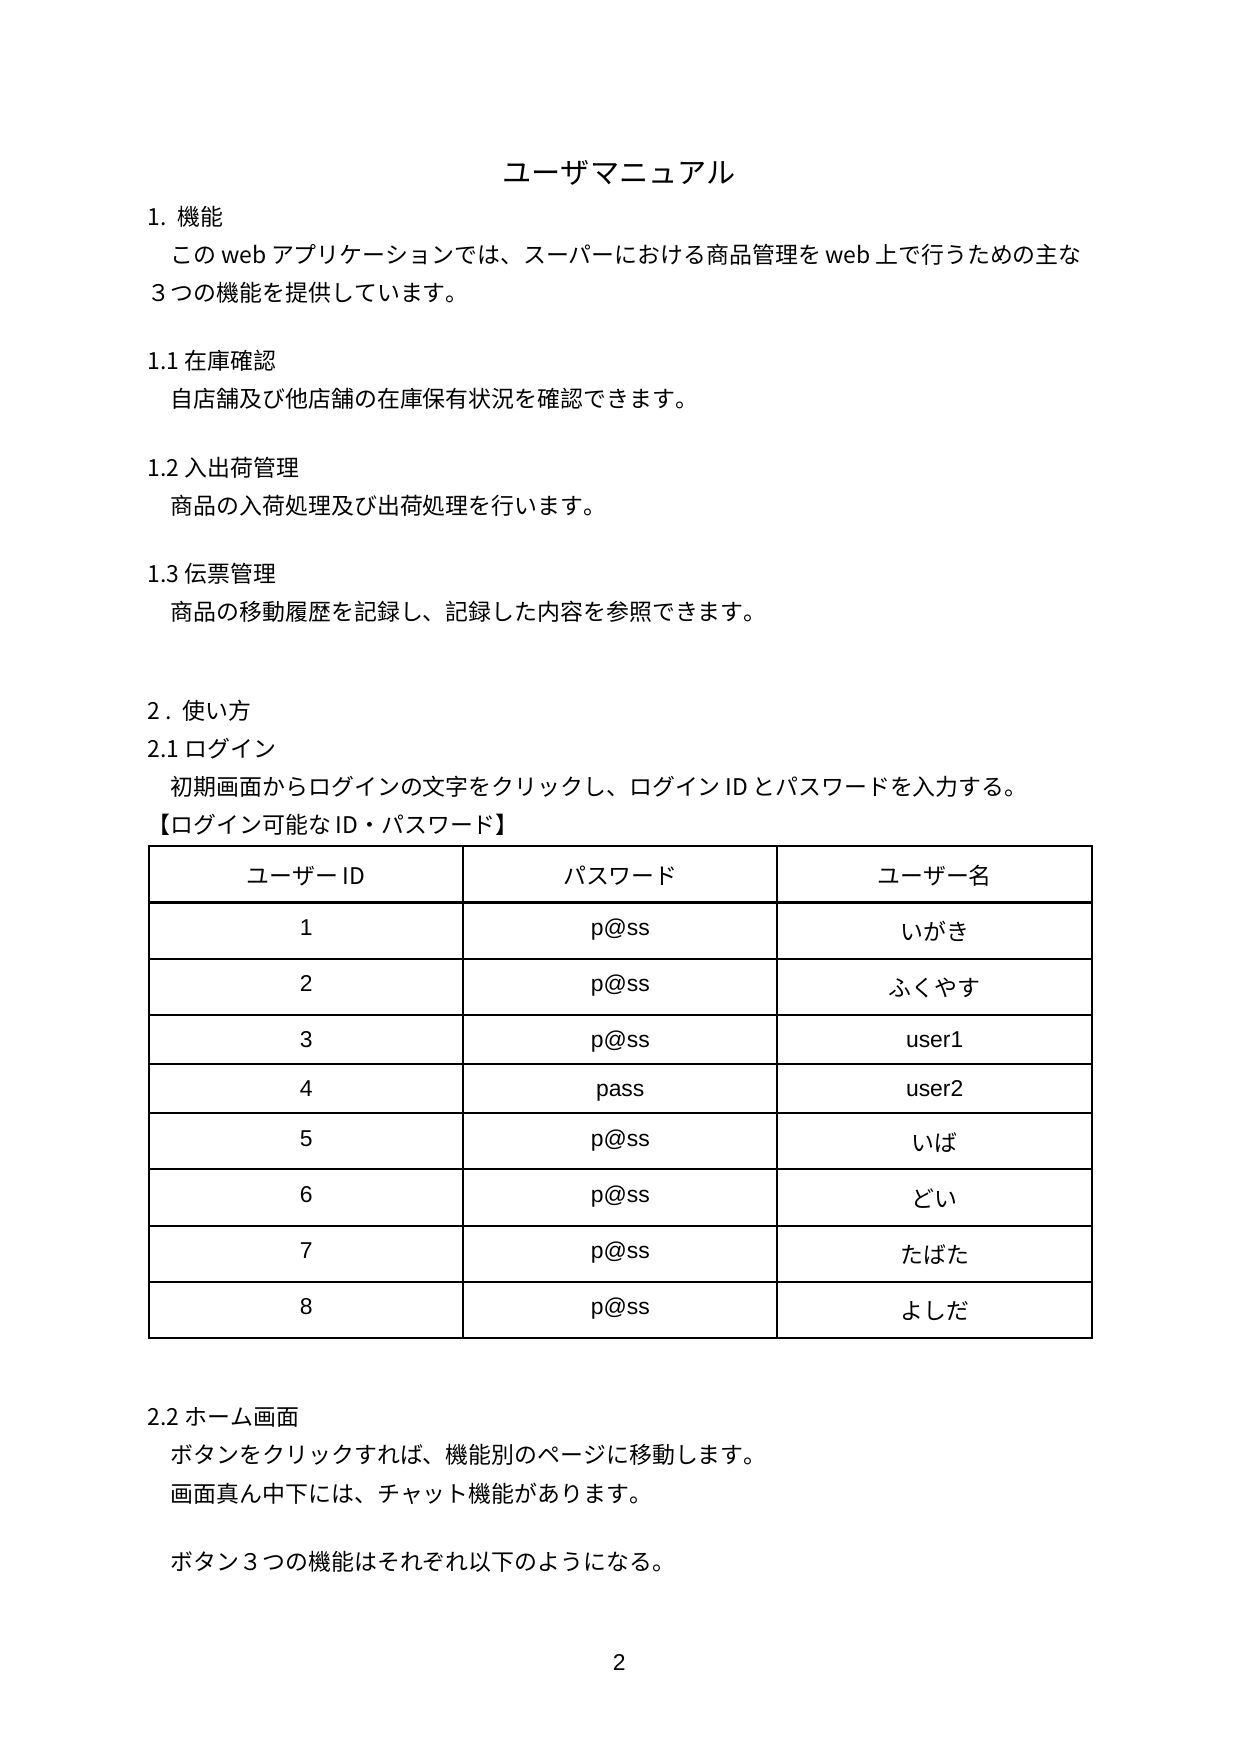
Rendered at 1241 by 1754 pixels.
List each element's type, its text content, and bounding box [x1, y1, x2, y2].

table_cell よしだ [778, 1283, 1091, 1337]
table_header パスワード [464, 847, 776, 901]
table_cell ふくやす [778, 960, 1091, 1014]
text このwebアプリケーションでは、スーパーにおける商品管理をweb上で行うための主な３つの機能を提供しています。 [148, 237, 1090, 308]
table_cell p@ss [464, 1016, 776, 1063]
table_cell p@ss [464, 1114, 776, 1168]
table_header ユーザー名 [778, 847, 1091, 901]
table_cell p@ss [464, 1283, 776, 1337]
table_cell p@ss [464, 1227, 776, 1281]
text 1.2 入出荷管理 [148, 449, 1090, 483]
text 1. 機能 [148, 198, 1090, 232]
table_cell 3 [150, 1016, 462, 1063]
table_cell 2 [150, 960, 462, 1014]
table_cell 6 [150, 1170, 462, 1224]
table_header ユーザーID [150, 847, 462, 901]
text 2.1 ログイン [148, 731, 1090, 764]
table_cell 8 [150, 1283, 462, 1337]
table_cell いがき [778, 904, 1091, 957]
table_cell user1 [778, 1016, 1091, 1063]
text ボタンをクリックすれば、機能別のページに移動します。 [148, 1437, 1090, 1471]
text ユーザマニュアル [148, 150, 1090, 192]
table_cell 4 [150, 1065, 462, 1112]
table_cell p@ss [464, 904, 776, 957]
table_cell pass [464, 1065, 776, 1112]
table_cell 7 [150, 1227, 462, 1281]
table_cell 1 [150, 904, 462, 957]
table_cell どい [778, 1170, 1091, 1224]
table_cell p@ss [464, 960, 776, 1014]
text 1.3 伝票管理 [148, 556, 1090, 589]
table_cell たばた [778, 1227, 1091, 1281]
text 商品の入荷処理及び出荷処理を行います。 [148, 488, 1090, 521]
text 初期画面からログインの文字をクリックし、ログインIDとパスワードを入力する。 [148, 769, 1090, 802]
text 商品の移動履歴を記録し、記録した内容を参照できます。 [148, 594, 1090, 627]
table_cell p@ss [464, 1170, 776, 1224]
text 1.1 在庫確認 [148, 343, 1090, 376]
table_cell user2 [778, 1065, 1091, 1112]
table_cell いば [778, 1114, 1091, 1168]
text 2 . 使い方 [148, 693, 1090, 726]
text 自店舗及び他店舗の在庫保有状況を確認できます。 [148, 381, 1090, 414]
text ボタン３つの機能はそれぞれ以下のようになる。 [148, 1544, 1090, 1577]
table_cell 5 [150, 1114, 462, 1168]
text 2.2 ホーム画面 [148, 1399, 1090, 1432]
text 画面真ん中下には、チャット機能があります。 [148, 1476, 1090, 1509]
text 【ログイン可能なID・パスワード】 [148, 807, 1090, 840]
